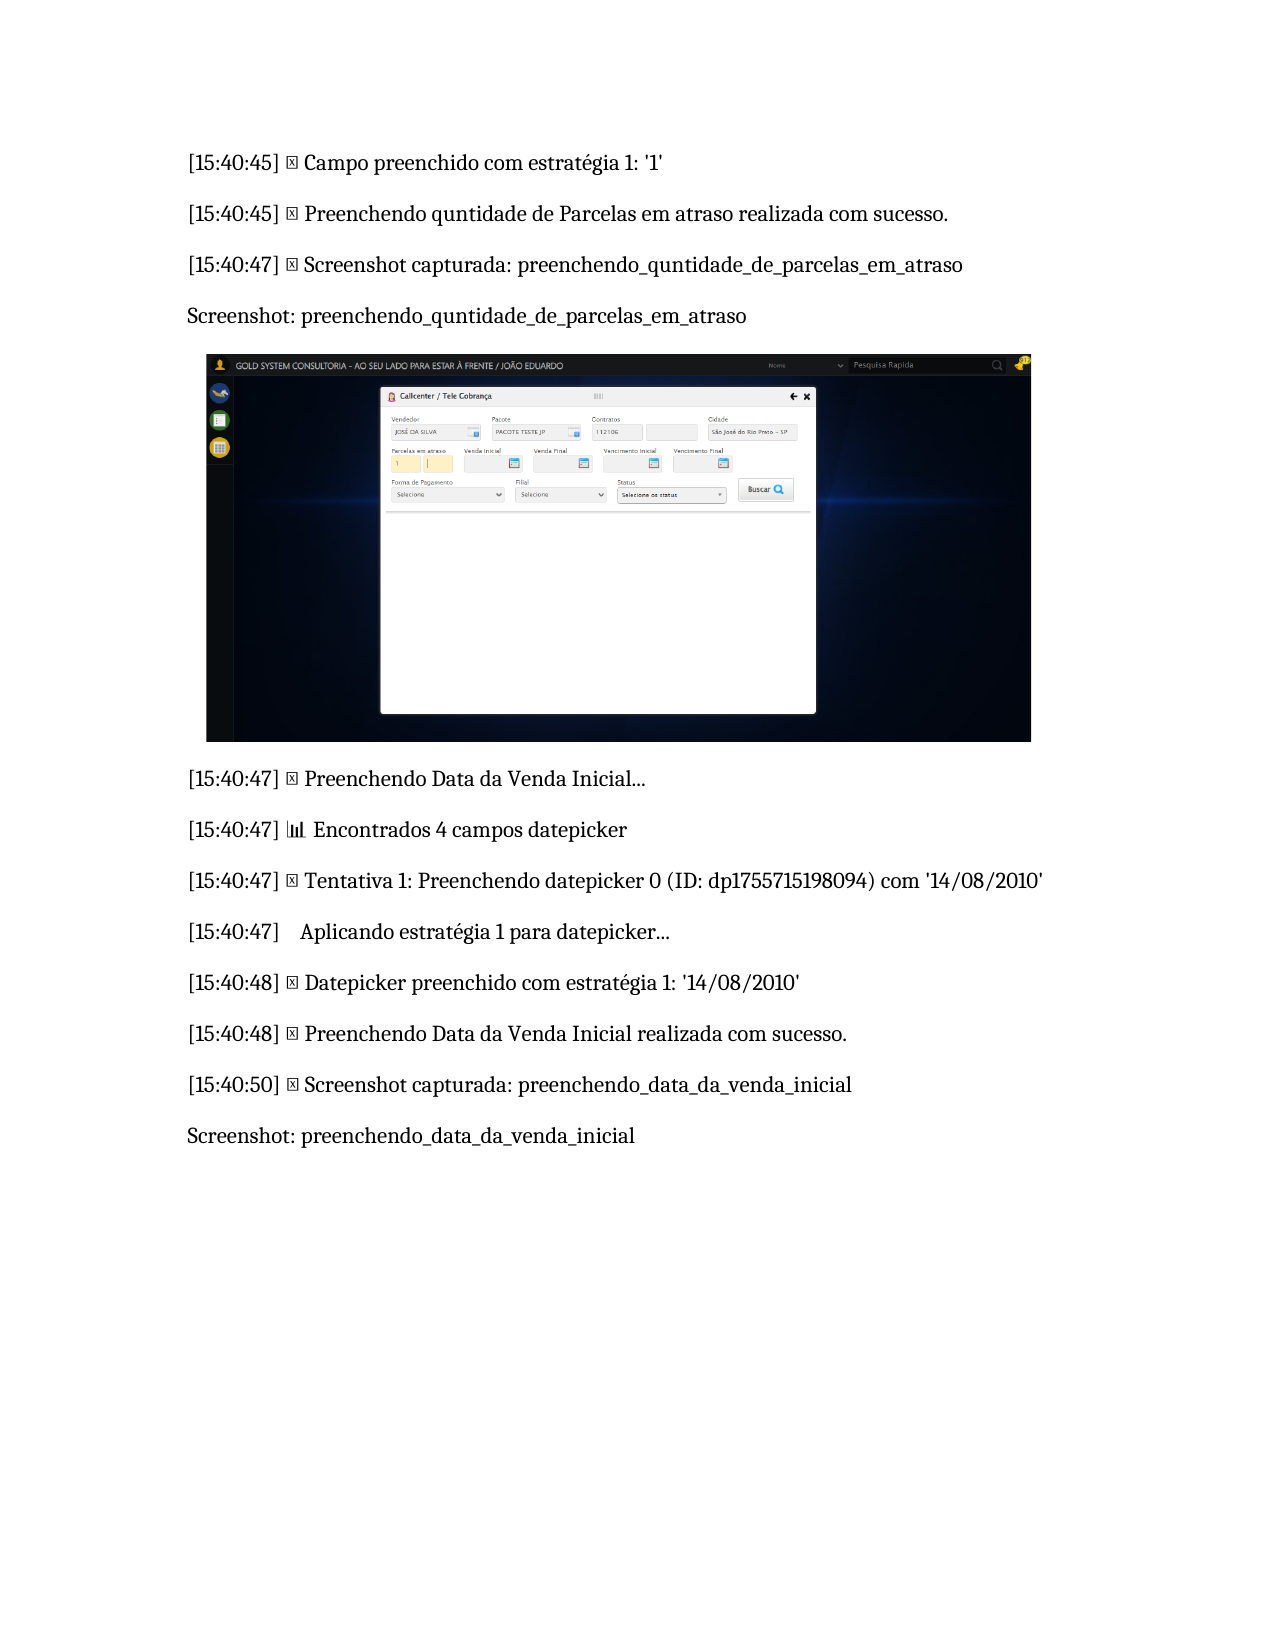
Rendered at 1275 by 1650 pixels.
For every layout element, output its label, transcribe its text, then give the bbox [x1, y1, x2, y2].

picture [206, 354, 1032, 742]
text [15:40:47] Aplicando estratégia 1 para datepicker... [187, 919, 1087, 945]
text [15:40:45] ✅ Campo preenchido com estratégia 1: '1' [187, 150, 1087, 176]
text [15:40:48] ✅ Preenchendo Data da Venda Inicial realizada com sucesso. [187, 1021, 1087, 1047]
text [15:40:47] 📊 Encontrados 4 campos datepicker [187, 817, 1087, 843]
text [15:40:45] ✅ Preenchendo quntidade de Parcelas em atraso realizada com sucesso. [187, 201, 1087, 227]
text [15:40:47] 📸 Screenshot capturada: preenchendo_quntidade_de_parcelas_em_atraso [187, 252, 1087, 278]
text [15:40:48] ✅ Datepicker preenchido com estratégia 1: '14/08/2010' [187, 970, 1087, 996]
text Screenshot: preenchendo_data_da_venda_inicial [187, 1123, 1087, 1149]
text [15:40:47] 🔄 Preenchendo Data da Venda Inicial... [187, 766, 1087, 792]
text Screenshot: preenchendo_quntidade_de_parcelas_em_atraso [187, 303, 1087, 329]
text [15:40:50] 📸 Screenshot capturada: preenchendo_data_da_venda_inicial [187, 1072, 1087, 1098]
text [15:40:47] 🎯 Tentativa 1: Preenchendo datepicker 0 (ID: dp1755715198094) com '14/08/2010' [187, 868, 1087, 894]
